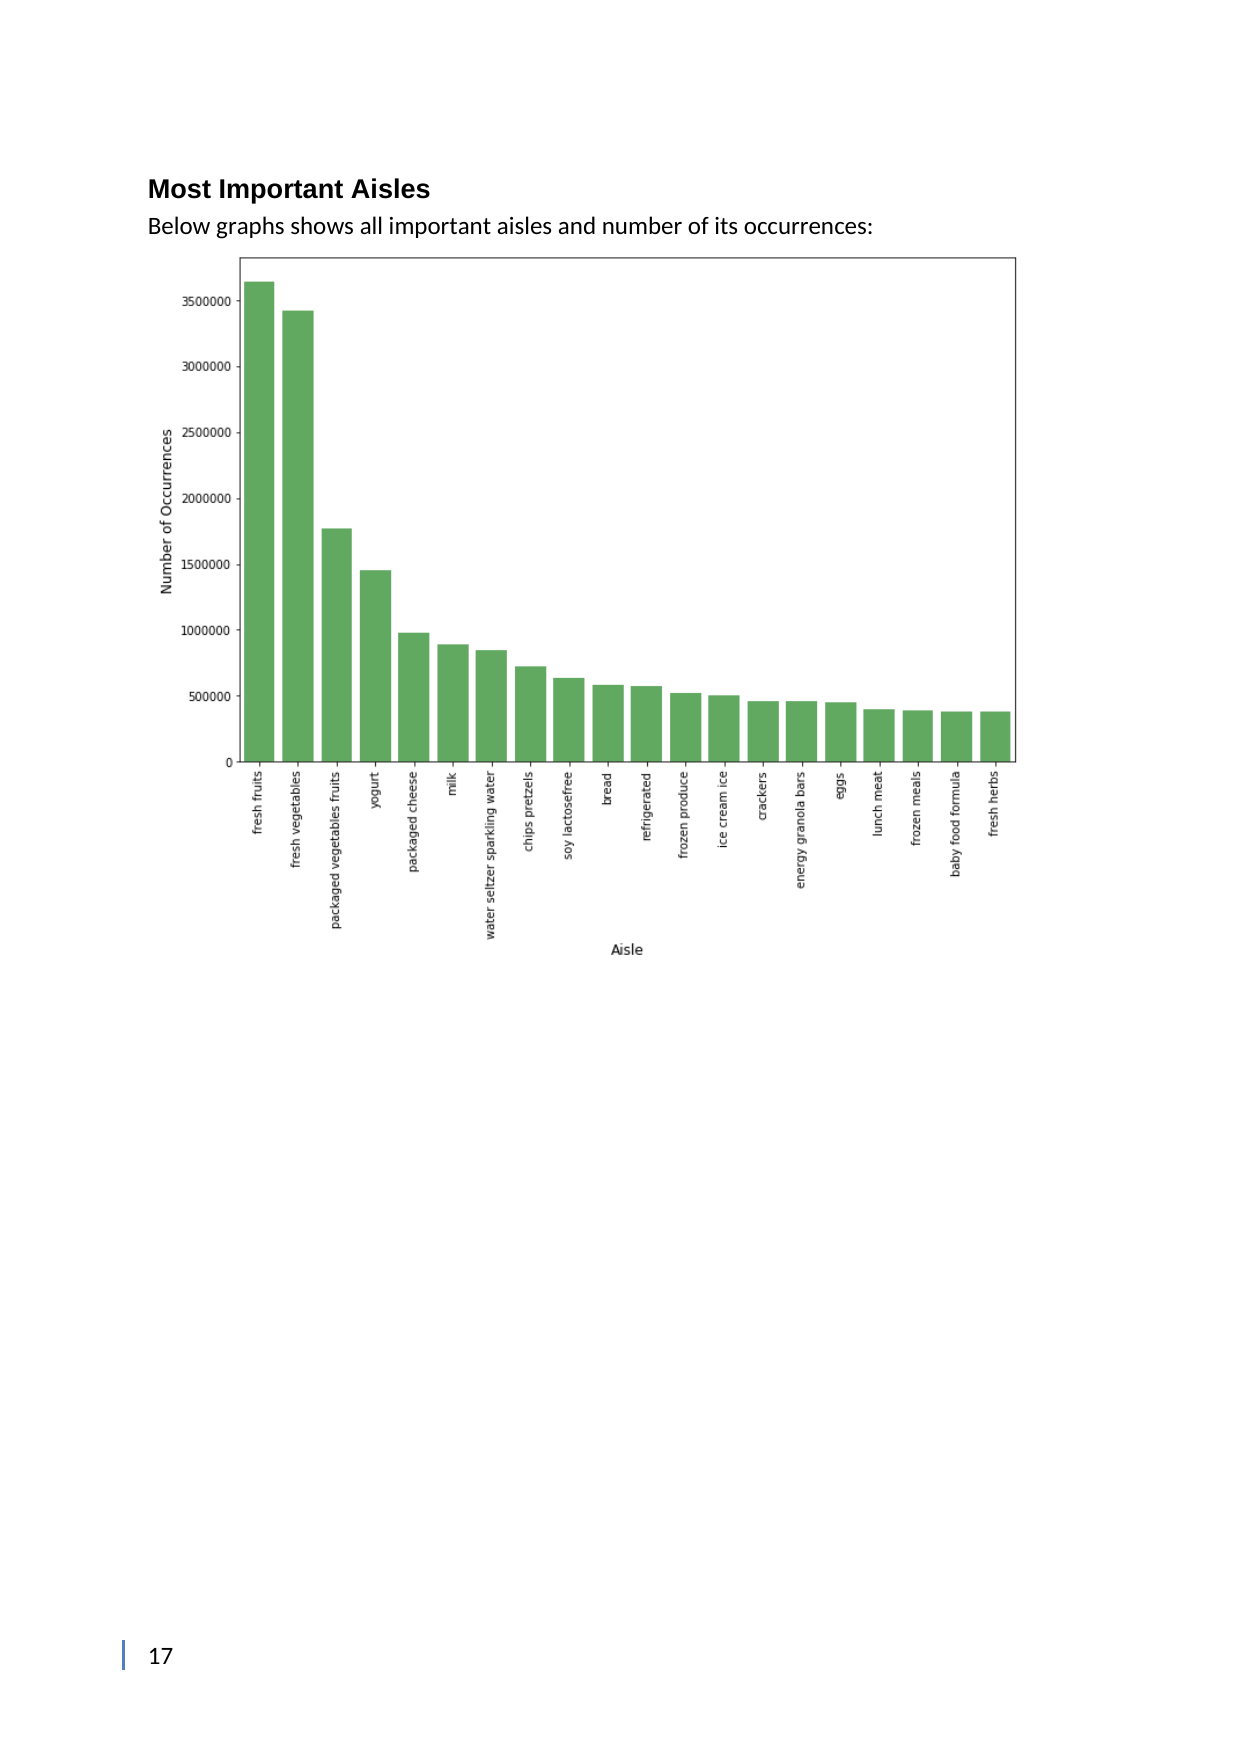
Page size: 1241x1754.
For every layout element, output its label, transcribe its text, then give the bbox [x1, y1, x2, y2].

text Below graphs shows all important aisles and number of its occurrences: [148, 210, 1092, 241]
picture [147, 240, 1088, 970]
subtitle Most Important Aisles [148, 173, 1092, 204]
